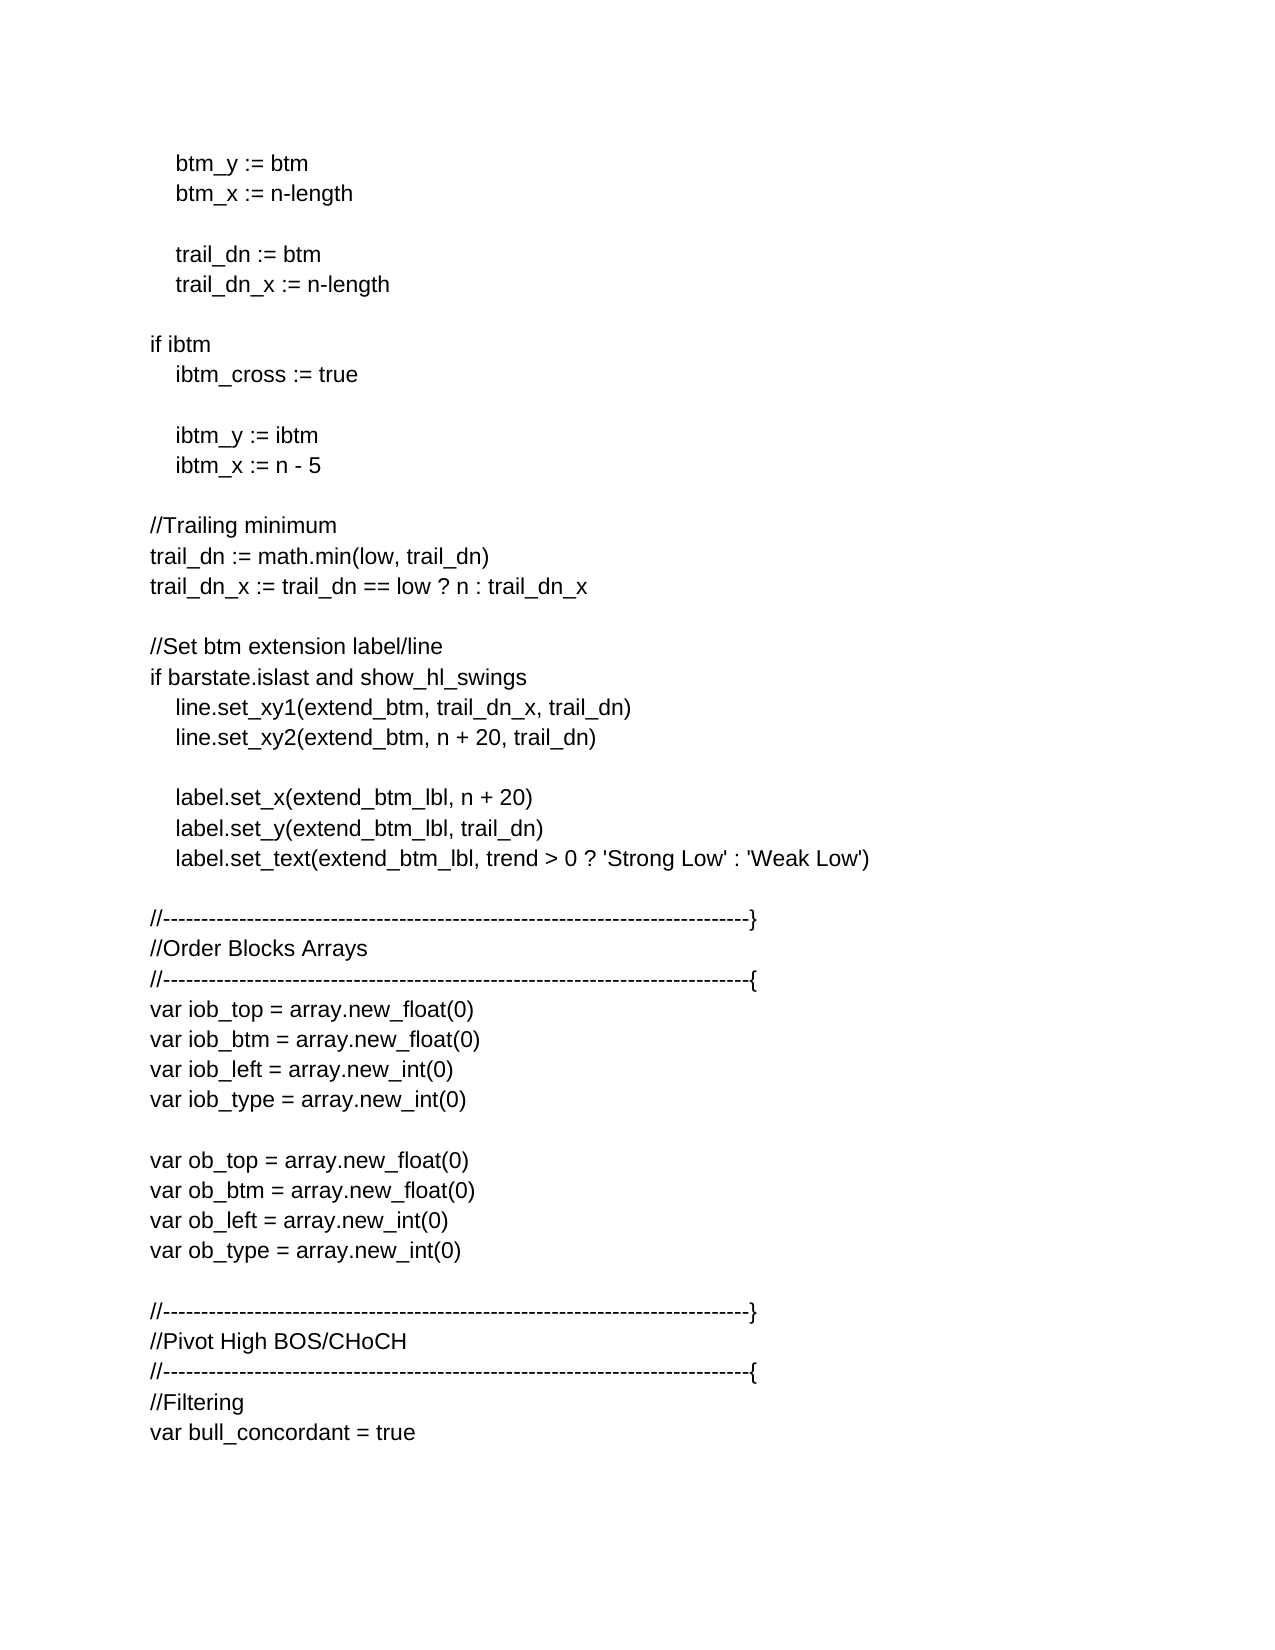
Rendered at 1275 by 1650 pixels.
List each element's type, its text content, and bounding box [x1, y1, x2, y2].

text //Order Blocks Arrays [150, 935, 1125, 962]
text //-----------------------------------------------------------------------------{ [150, 1358, 1125, 1385]
text ibtm_y := ibtm [150, 422, 1125, 448]
text trail_dn := math.min(low, trail_dn) [150, 543, 1125, 569]
text var iob_type = array.new_int(0) [150, 1086, 1125, 1113]
text var iob_top = array.new_float(0) [150, 996, 1125, 1022]
text ibtm_x := n - 5 [150, 452, 1125, 478]
text ibtm_cross := true [150, 361, 1125, 388]
text line.set_xy1(extend_btm, trail_dn_x, trail_dn) [150, 694, 1125, 720]
text //Trailing minimum [150, 512, 1125, 539]
text var ob_left = array.new_int(0) [150, 1207, 1125, 1234]
text trail_dn_x := n-length [150, 271, 1125, 297]
text var iob_btm = array.new_float(0) [150, 1026, 1125, 1052]
text //-----------------------------------------------------------------------------} [150, 905, 1125, 932]
text line.set_xy2(extend_btm, n + 20, trail_dn) [150, 724, 1125, 750]
text //Filtering [150, 1388, 1125, 1415]
text btm_x := n-length [150, 180, 1125, 207]
text //-----------------------------------------------------------------------------{ [150, 966, 1125, 992]
text if ibtm [150, 331, 1125, 358]
text var ob_type = array.new_int(0) [150, 1237, 1125, 1264]
text btm_y := btm [150, 150, 1125, 176]
text trail_dn := btm [150, 241, 1125, 267]
text if barstate.islast and show_hl_swings [150, 663, 1125, 690]
text trail_dn_x := trail_dn == low ? n : trail_dn_x [150, 573, 1125, 599]
text var ob_btm = array.new_float(0) [150, 1177, 1125, 1203]
text //Pivot High BOS/CHoCH [150, 1328, 1125, 1354]
text var iob_left = array.new_int(0) [150, 1056, 1125, 1083]
text label.set_text(extend_btm_lbl, trend > 0 ? 'Strong Low' : 'Weak Low') [150, 845, 1125, 871]
text label.set_y(extend_btm_lbl, trail_dn) [150, 814, 1125, 841]
text var bull_concordant = true [150, 1419, 1125, 1445]
text var ob_top = array.new_float(0) [150, 1147, 1125, 1173]
text //-----------------------------------------------------------------------------} [150, 1298, 1125, 1324]
text label.set_x(extend_btm_lbl, n + 20) [150, 784, 1125, 811]
text //Set btm extension label/line [150, 633, 1125, 660]
